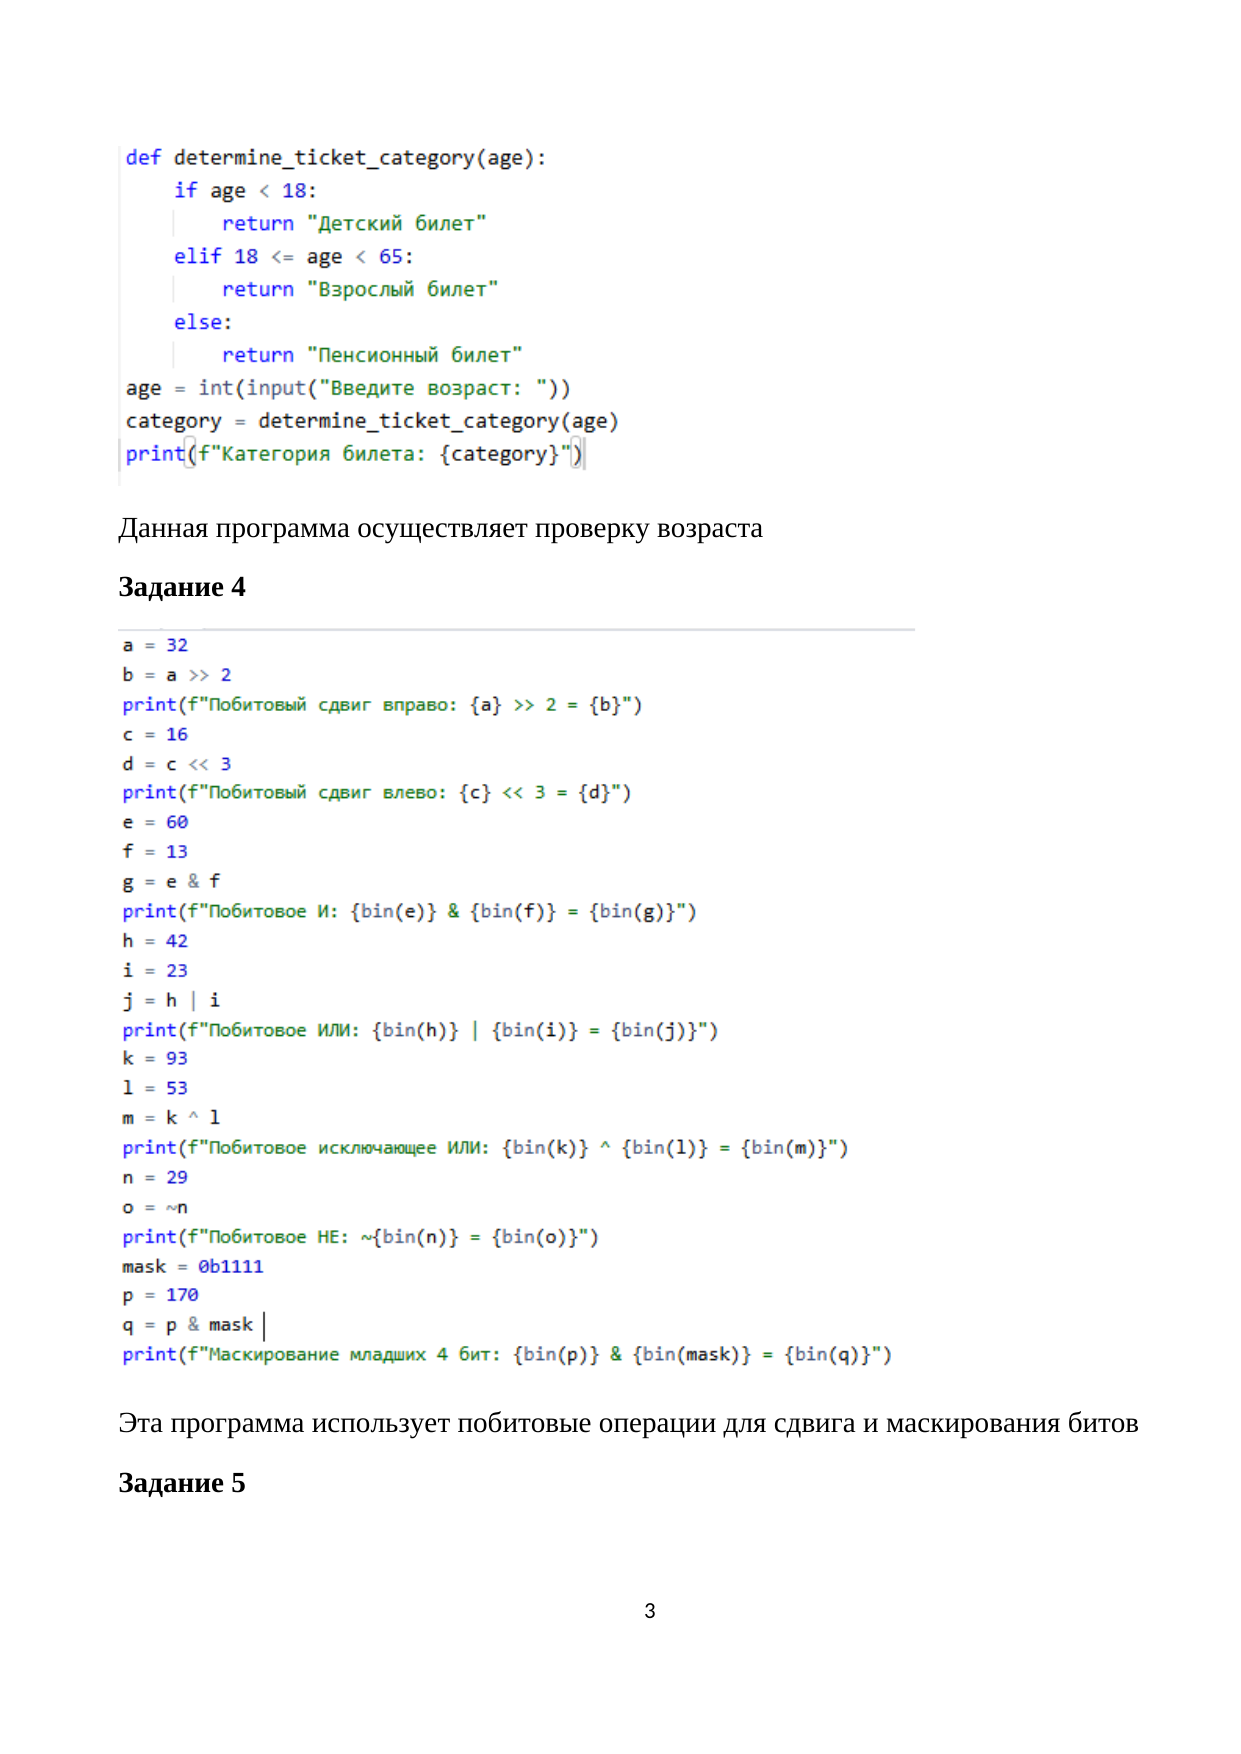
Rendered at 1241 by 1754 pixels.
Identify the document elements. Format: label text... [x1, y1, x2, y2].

text Задание 4 [118, 569, 1181, 603]
text Данная программа осуществляет проверку возраста [118, 510, 1181, 544]
picture [118, 146, 640, 486]
text Эта программа использует побитовые операции для сдвига и маскирования битов [118, 1406, 1181, 1439]
text Задание 5 [118, 1465, 1181, 1498]
picture [118, 628, 915, 1381]
